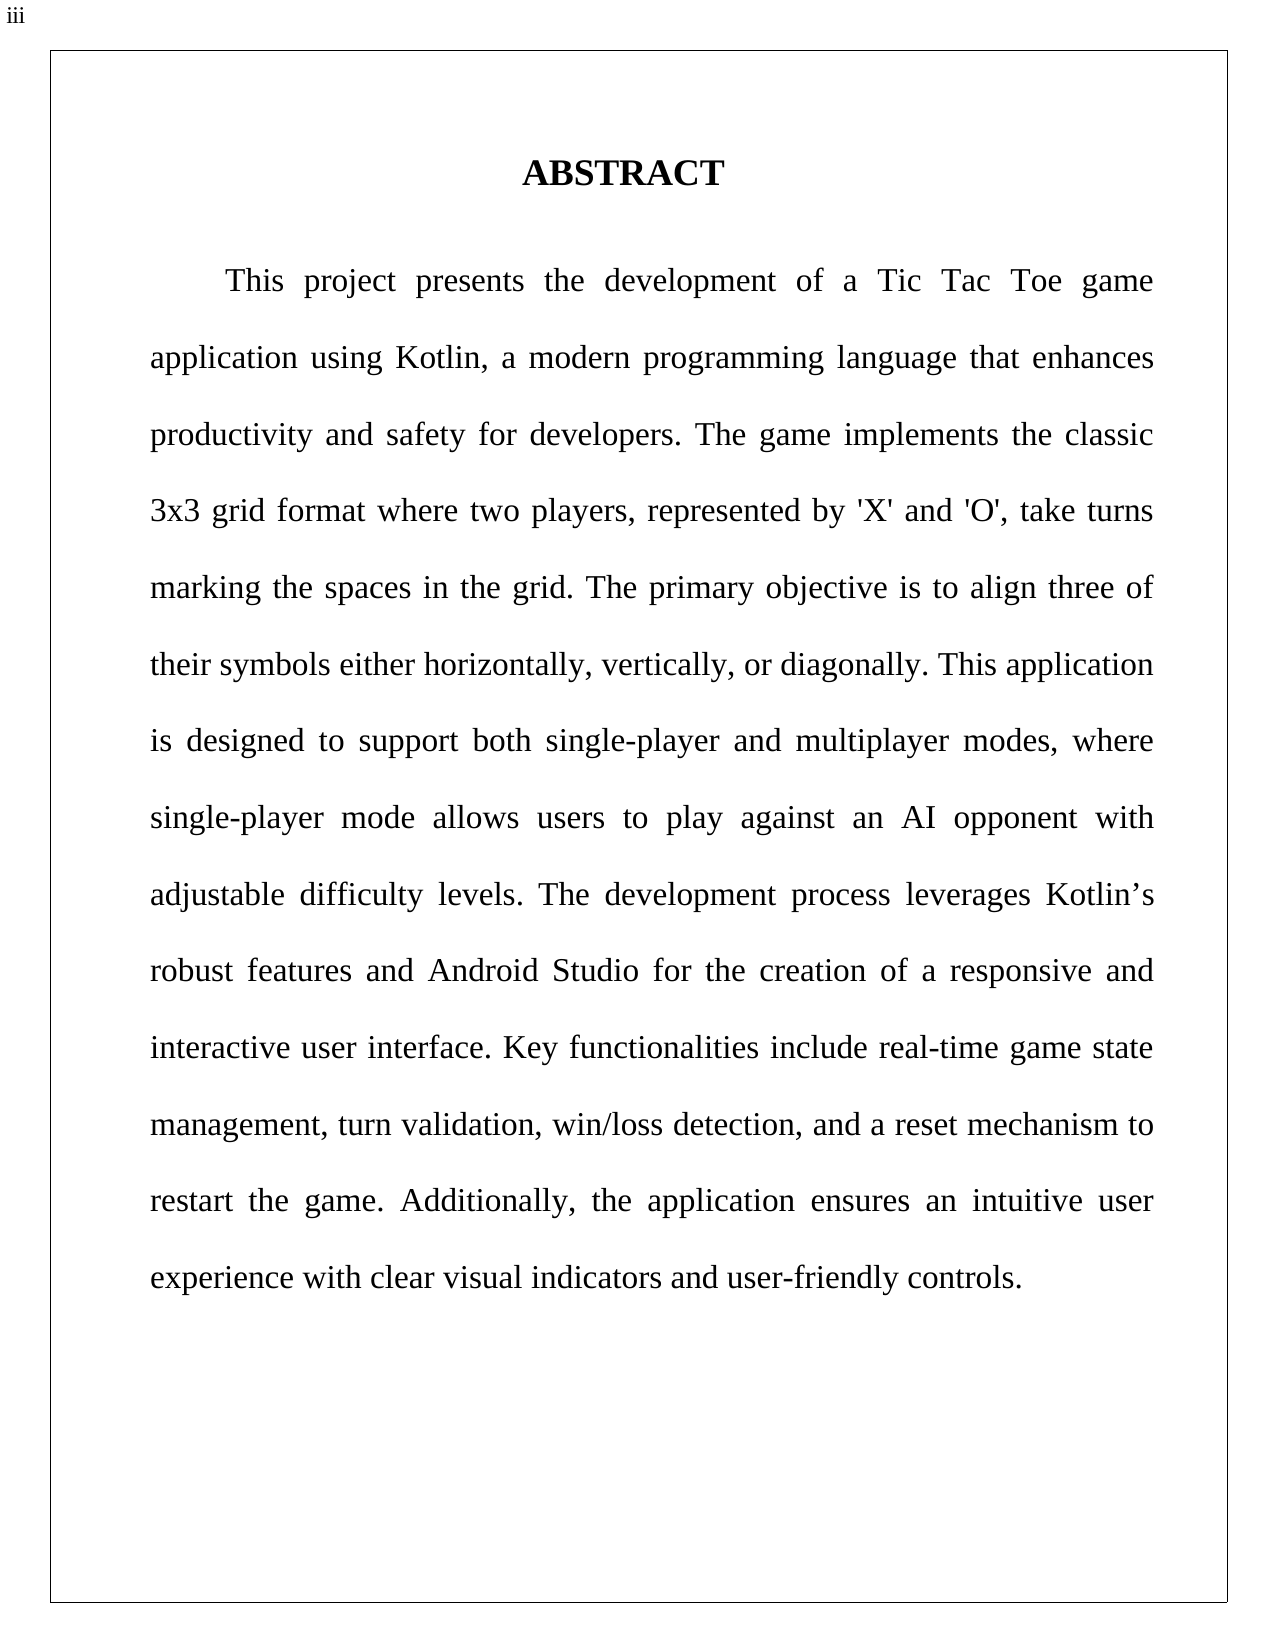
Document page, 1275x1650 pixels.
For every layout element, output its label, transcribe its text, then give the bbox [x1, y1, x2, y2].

subtitle ABSTRACT [114, 151, 1132, 194]
text This project presents the development of a Tic Tac Toe game application using Kotlin, a modern programming language that enhances productivity and safety for developers. The game implements the classic 3x3 grid format where two players, represented by 'X' and 'O', take turns marking the spaces in the grid. The primary objective is to align three of their symbols either horizontally, vertically, or diagonally. This application is designed to support both single-player and multiplayer modes, where single-player mode allows users to play against an AI opponent with adjustable difficulty levels. The development process leverages Kotlin’s robust features and Android Studio for the creation of a responsive and interactive user interface. Key functionalities include real-time game state management, turn validation, win/loss detection, and a reset mechanism to restart the game. Additionally, the application ensures an intuitive user experience with clear visual indicators and user-friendly controls. [150, 261, 1155, 1296]
